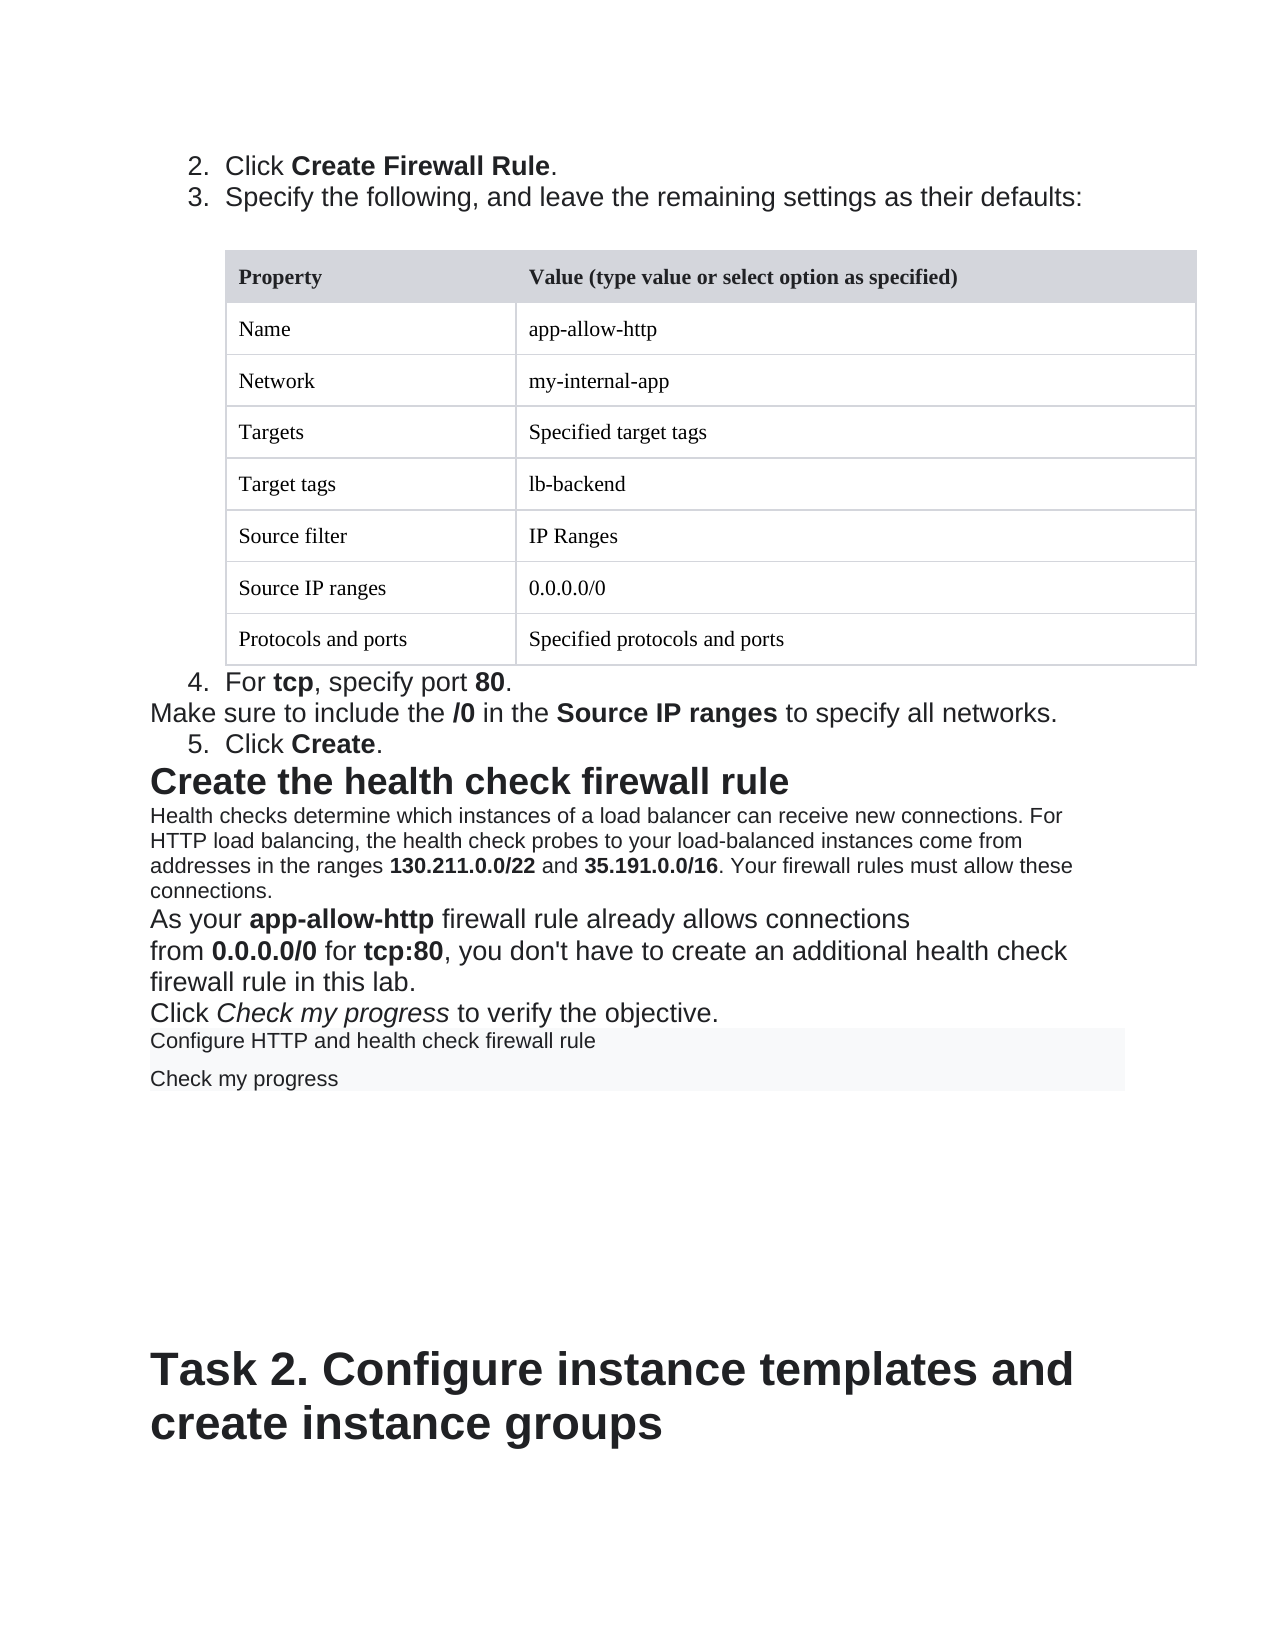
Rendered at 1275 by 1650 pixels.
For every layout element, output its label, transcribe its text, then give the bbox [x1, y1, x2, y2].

text Configure HTTP and health check firewall rule [150, 1028, 1125, 1054]
list Specify the following, and leave the remaining settings as their defaults: [187, 181, 1125, 212]
table_cell Protocols and ports [227, 614, 515, 664]
table_cell app-allow-http [517, 303, 1195, 353]
table_cell Network [227, 355, 515, 405]
text As your app-allow-http firewall rule already allows connections from 0.0.0.0/0 for tcp:80, you don't have to create an additional health check firewall rule in this lab. [150, 903, 1125, 997]
text Create the health check firewall rule [150, 759, 1125, 803]
text Make sure to include the /0 in the Source IP ranges to specify all networks. [150, 697, 1125, 728]
text Task 2. Configure instance templates and create instance groups [150, 1341, 1125, 1449]
table_cell Source IP ranges [227, 562, 515, 612]
text Click Check my progress to verify the objective. [150, 997, 1125, 1028]
text Health checks determine which instances of a load balancer can receive new connections. For HTTP load balancing, the health check probes to your load-balanced instances come from addresses in the ranges 130.211.0.0/22 and 35.191.0.0/16. Your firewall rules must allow these connections. [150, 803, 1125, 903]
list Click Create Firewall Rule. [187, 150, 1125, 181]
table_cell Target tags [227, 459, 515, 509]
table_header Property [227, 252, 515, 302]
table_cell 0.0.0.0/0 [517, 562, 1195, 612]
table_header Value (type value or select option as specified) [517, 252, 1195, 302]
table_cell lb-backend [517, 459, 1195, 509]
table_cell Name [227, 303, 515, 353]
list For tcp, specify port 80. [187, 666, 1125, 697]
text Check my progress [150, 1066, 1125, 1091]
list Click Create. [187, 728, 1125, 759]
table_cell Specified target tags [517, 407, 1195, 457]
table_cell Targets [227, 407, 515, 457]
table_cell IP Ranges [517, 511, 1195, 561]
table_cell my-internal-app [517, 355, 1195, 405]
table_cell Specified protocols and ports [517, 614, 1195, 664]
table_cell Source filter [227, 511, 515, 561]
